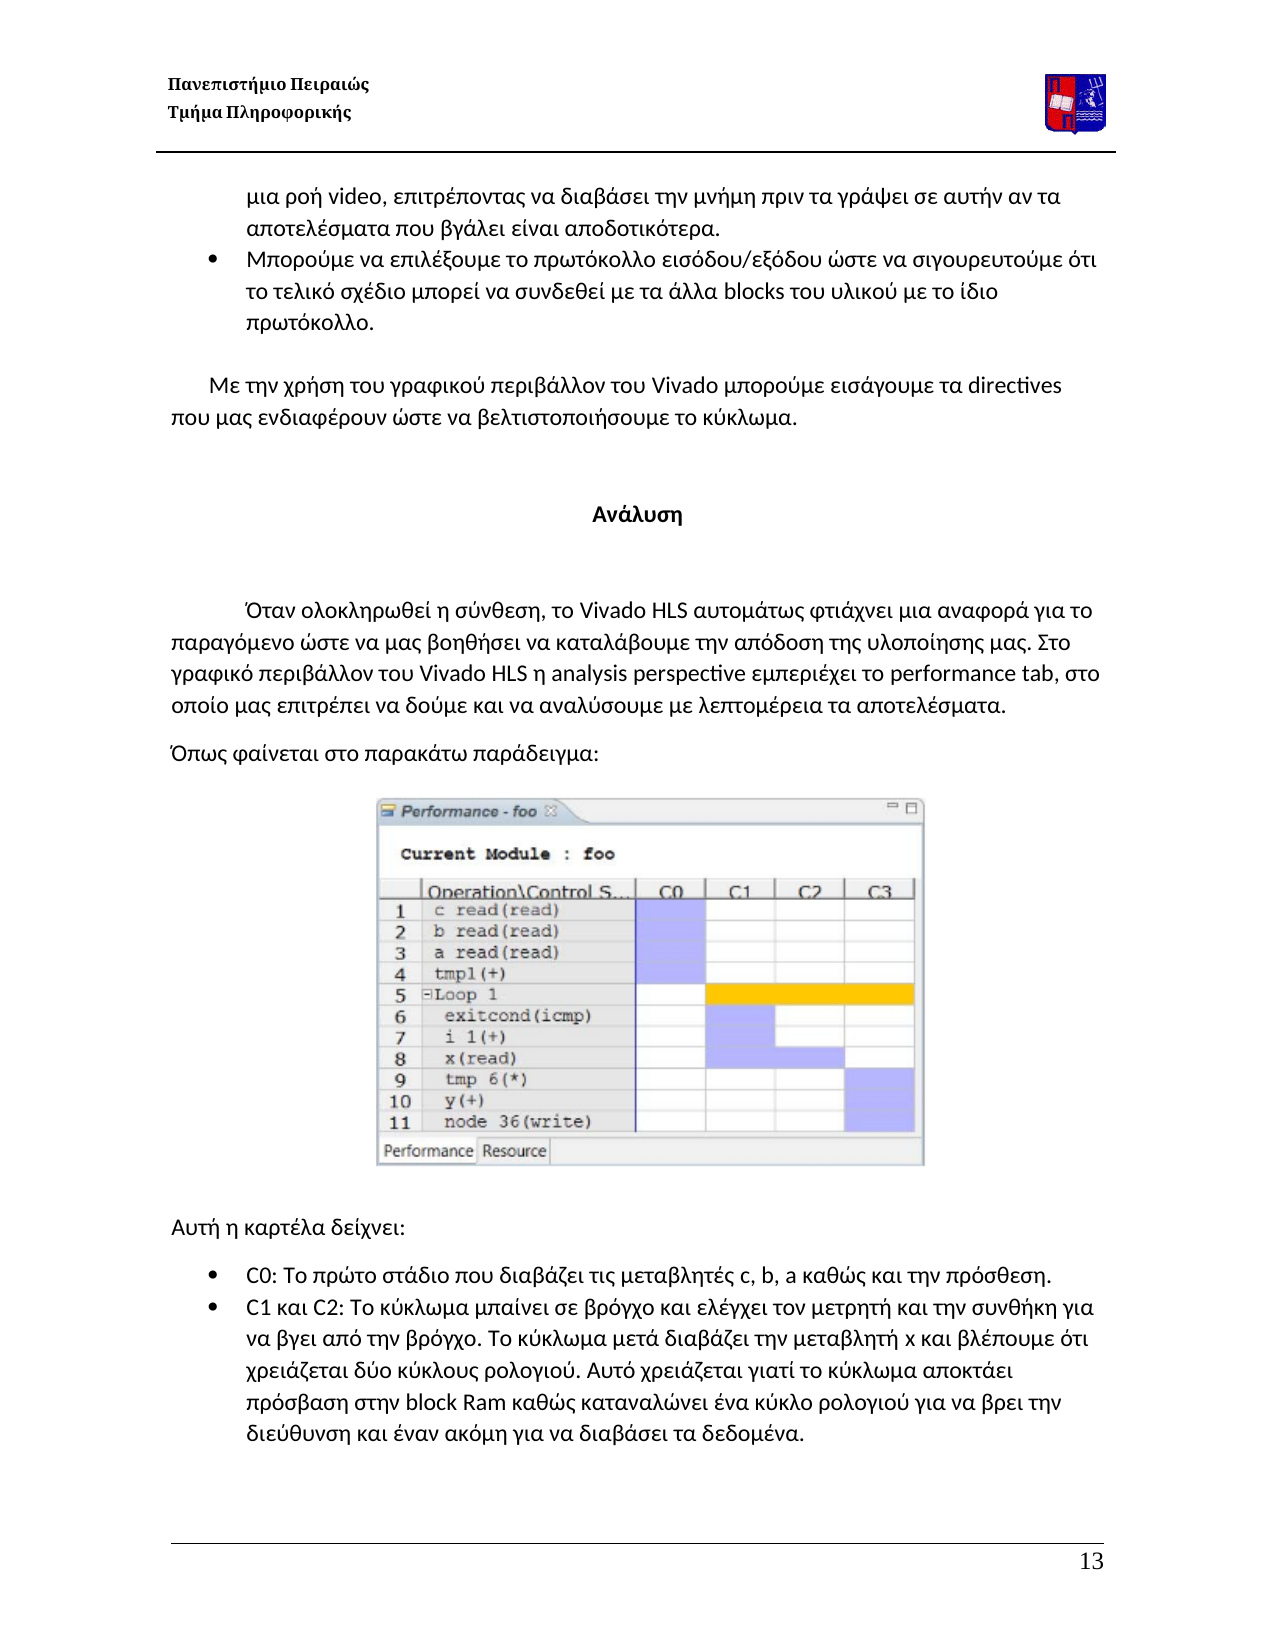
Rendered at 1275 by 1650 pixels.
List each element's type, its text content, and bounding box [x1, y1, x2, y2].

text Όταν ολοκληρωθεί η σύνθεση, το Vivado HLS αυτομάτως φτιάχνει μια αναφορά για το παραγόμενο ώστε να μας βοηθήσει να καταλάβουμε την απόδοση της υλοποίησης μας. Στο γραφικό περιβάλλον του Vivado HLS η analysis perspective εμπεριέχει το performance tab, στο οποίο μας επιτρέπει να δούμε και να αναλύσουμε με λεπτομέρεια τα αποτελέσματα. [171, 595, 1104, 719]
text Ανάλυση [171, 499, 1104, 528]
picture [1045, 74, 1106, 135]
picture [322, 786, 953, 1177]
list C1 και C2: Το κύκλωμα μπαίνει σε βρόγχο και ελέγχει τον μετρητή και την συνθήκη για να βγει από την βρόγχο. Το κύκλωμα μετά διαβάζει την μεταβλητή x και βλέπουμε ότι χρειάζεται δύο κύκλους ρολογιού. Αυτό χρειάζεται γιατί το κύκλωμα αποκτάει πρόσβαση στην block Ram καθώς καταναλώνει ένα κύκλο ρολογιού για να βρει την διεύθυνση και έναν ακόμη για να διαβάσει τα δεδομένα. [209, 1292, 1104, 1447]
list Μπορούμε να επιλέξουμε το πρωτόκολλο εισόδου/εξόδου ώστε να σιγουρευτούμε ότι το τελικό σχέδιο μπορεί να συνδεθεί με τα άλλα blocks του υλικού με το ίδιο πρωτόκολλο. [209, 244, 1104, 337]
list C0: Το πρώτο στάδιο που διαβάζει τις μεταβλητές c, b, a καθώς και την πρόσθεση. [209, 1260, 1104, 1290]
text Αυτή η καρτέλα δείχνει: [171, 1212, 1104, 1241]
text Με την χρήση του γραφικού περιβάλλον του Vivado μπορούμε εισάγουμε τα directives που μας ενδιαφέρουν ώστε να βελτιστοποιήσουμε το κύκλωμα. [171, 371, 1104, 431]
text Όπως φαίνεται στο παρακάτω παράδειγμα: [171, 738, 1104, 767]
